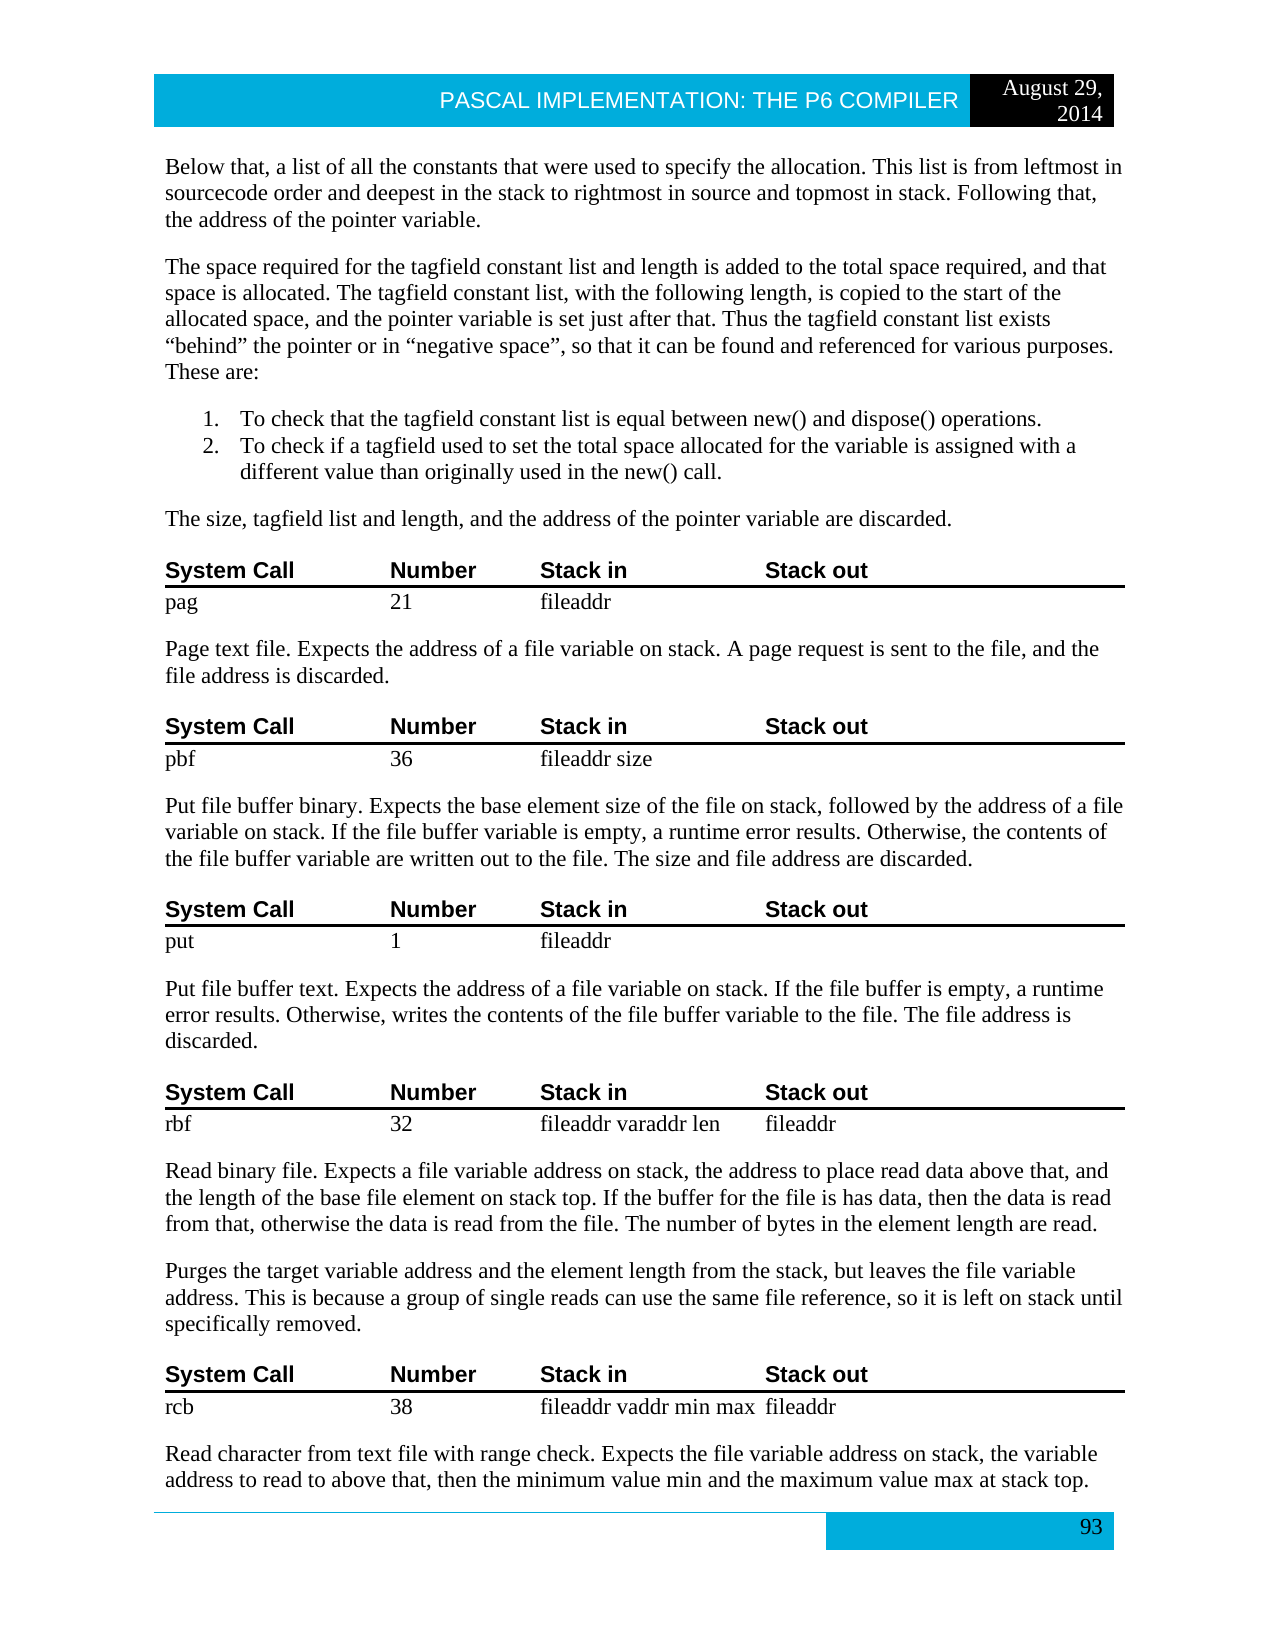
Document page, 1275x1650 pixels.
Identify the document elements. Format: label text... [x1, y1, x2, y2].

text pbf 36 fileaddr size [165, 745, 1125, 771]
text pag 21 fileaddr [165, 588, 1125, 614]
text System Call Number Stack in Stack out [165, 896, 1125, 924]
text rcb 38 fileaddr vaddr min max fileaddr [165, 1393, 1125, 1419]
text The space required for the tagfield constant list and length is added to the total space required, and that space is allocated. The tagfield constant list, with the following length, is copied to the start of the allocated space, and the pointer variable is set just after that. Thus the tagfield constant list exists “behind” the pointer or in “negative space”, so that it can be found and referenced for various purposes. These are: [165, 253, 1125, 384]
text Page text file. Expects the address of a file variable on stack. A page request is sent to the file, and the file address is discarded. [165, 635, 1125, 688]
text put 1 fileaddr [165, 927, 1125, 954]
text Put file buffer binary. Expects the base element size of the file on stack, followed by the address of a file variable on stack. If the file buffer variable is empty, a runtime error results. Otherwise, the contents of the file buffer variable are written out to the file. The size and file address are discarded. [165, 792, 1125, 871]
text Put file buffer text. Expects the address of a file variable on stack. If the file buffer is empty, a runtime error results. Otherwise, writes the contents of the file buffer variable to the file. The file address is discarded. [165, 975, 1125, 1054]
text System Call Number Stack in Stack out [165, 713, 1125, 742]
text The size, tagfield list and length, and the address of the pointer variable are discarded. [165, 505, 1125, 532]
text System Call Number Stack in Stack out [165, 1361, 1125, 1390]
text rbf 32 fileaddr varaddr len fileaddr [165, 1110, 1125, 1137]
text Read binary file. Expects a file variable address on stack, the address to place read data above that, and the length of the base file element on stack top. If the buffer for the file is has data, then the data is read from that, otherwise the data is read from the file. The number of bytes in the element length are read. [165, 1157, 1125, 1237]
list To check that the tagfield constant list is equal between new() and dispose() operations. [202, 405, 1125, 432]
text Purges the target variable address and the element length from the stack, but leaves the file variable address. This is because a group of single reads can use the same file reference, so it is left on stack until specifically removed. [165, 1257, 1125, 1336]
text System Call Number Stack in Stack out [165, 557, 1125, 585]
list To check if a tagfield used to set the total space allocated for the variable is assigned with a different value than originally used in the new() call. [202, 432, 1125, 484]
text System Call Number Stack in Stack out [165, 1079, 1125, 1107]
